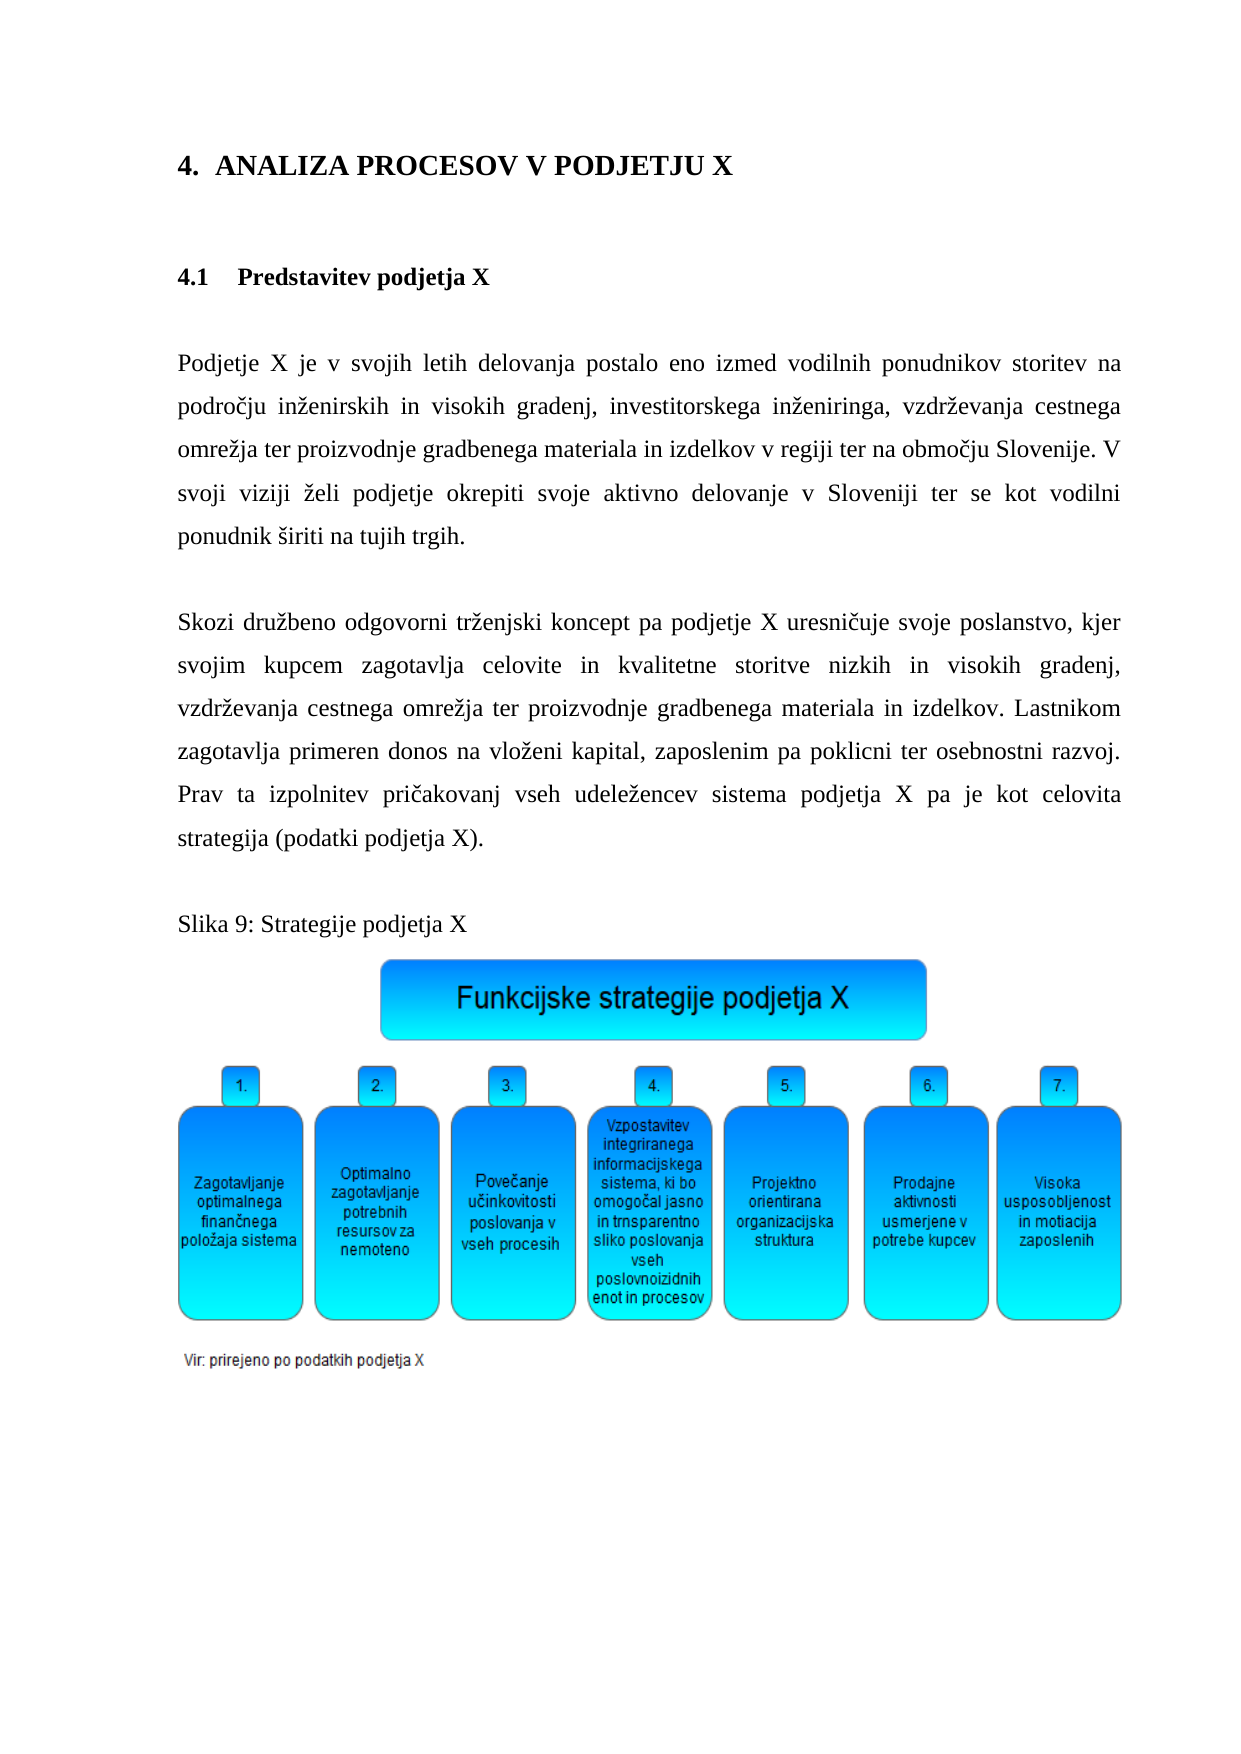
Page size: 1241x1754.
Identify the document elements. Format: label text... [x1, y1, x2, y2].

text Podjetje X je v svojih letih delovanja postalo eno izmed vodilnih ponudnikov storitev na področju inženirskih in visokih gradenj, investitorskega inženiringa, vzdrževanja cestnega omrežja ter proizvodnje gradbenega materiala in izdelkov v regiji ter na območju Slovenije. V svoji viziji želi podjetje okrepiti svoje aktivno delovanje v Sloveniji ter se kot vodilni ponudnik širiti na tujih trgih. [177, 348, 1122, 549]
subtitle ANALIZA PROCESOV V PODJETJU X [177, 148, 1122, 181]
text Skozi družbeno odgovorni trženjski koncept pa podjetje X uresničuje svoje poslanstvo, kjer svojim kupcem zagotavlja celovite in kvalitetne storitve nizkih in visokih gradenj, vzdrževanja cestnega omrežja ter proizvodnje gradbenega materiala in izdelkov. Lastnikom zagotavlja primeren donos na vloženi kapital, zaposlenim pa poklicni ter osebnostni razvoj. Prav ta izpolnitev pričakovanj vseh udeležencev sistema podjetja X pa je kot celovita strategija (podatki podjetja X). [177, 607, 1122, 851]
text Slika 10: Strategije podjetja X [177, 909, 1122, 938]
subtitle Predstavitev podjetja X [177, 262, 1122, 291]
